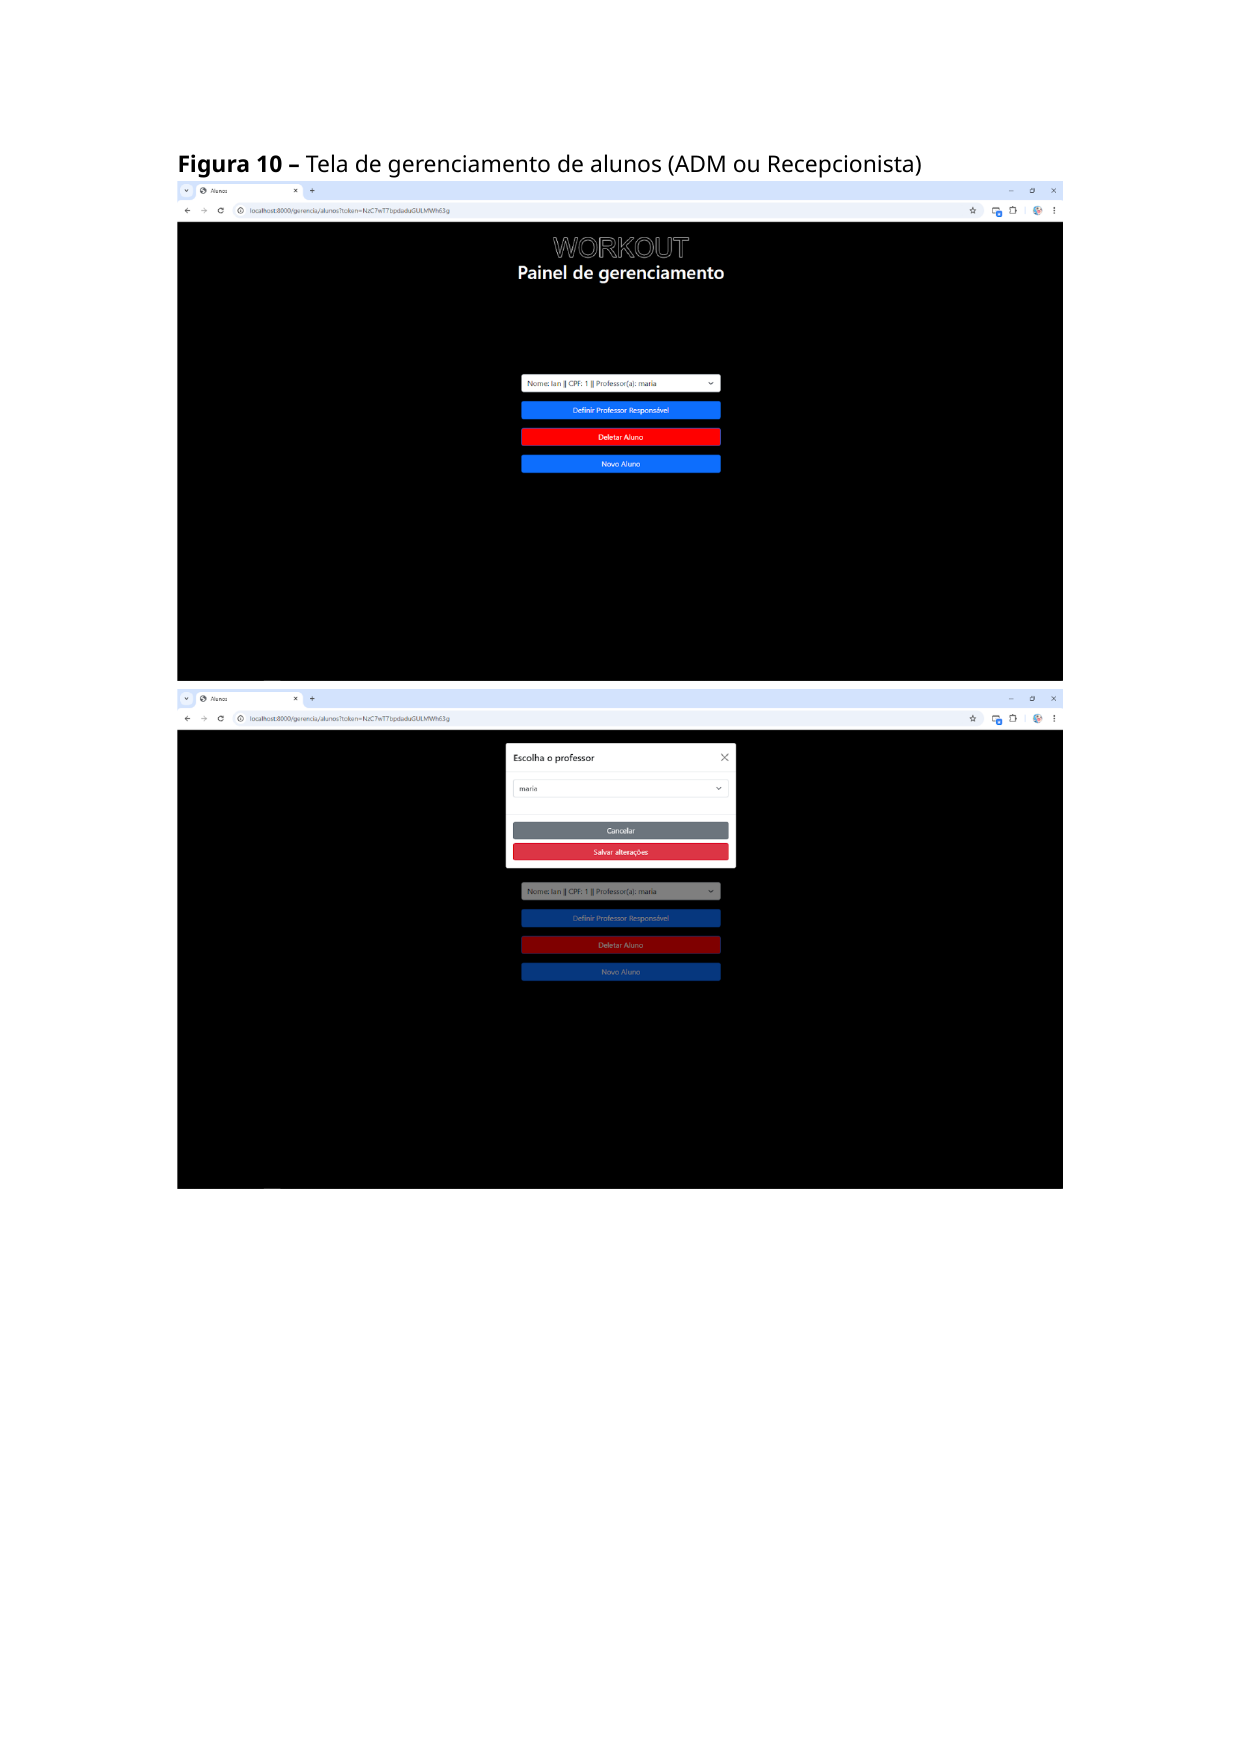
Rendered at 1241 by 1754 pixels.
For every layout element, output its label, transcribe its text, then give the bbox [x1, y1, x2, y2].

text Figura 10 – Tela de gerenciamento de alunos (ADM ou Recepcionista) Esta tela é onde o administrador e recepcionista poderão gerenciar o cadastro de alunos e seus vínculos com professores [177, 148, 1063, 181]
picture [177, 181, 1063, 681]
picture [177, 689, 1063, 1189]
